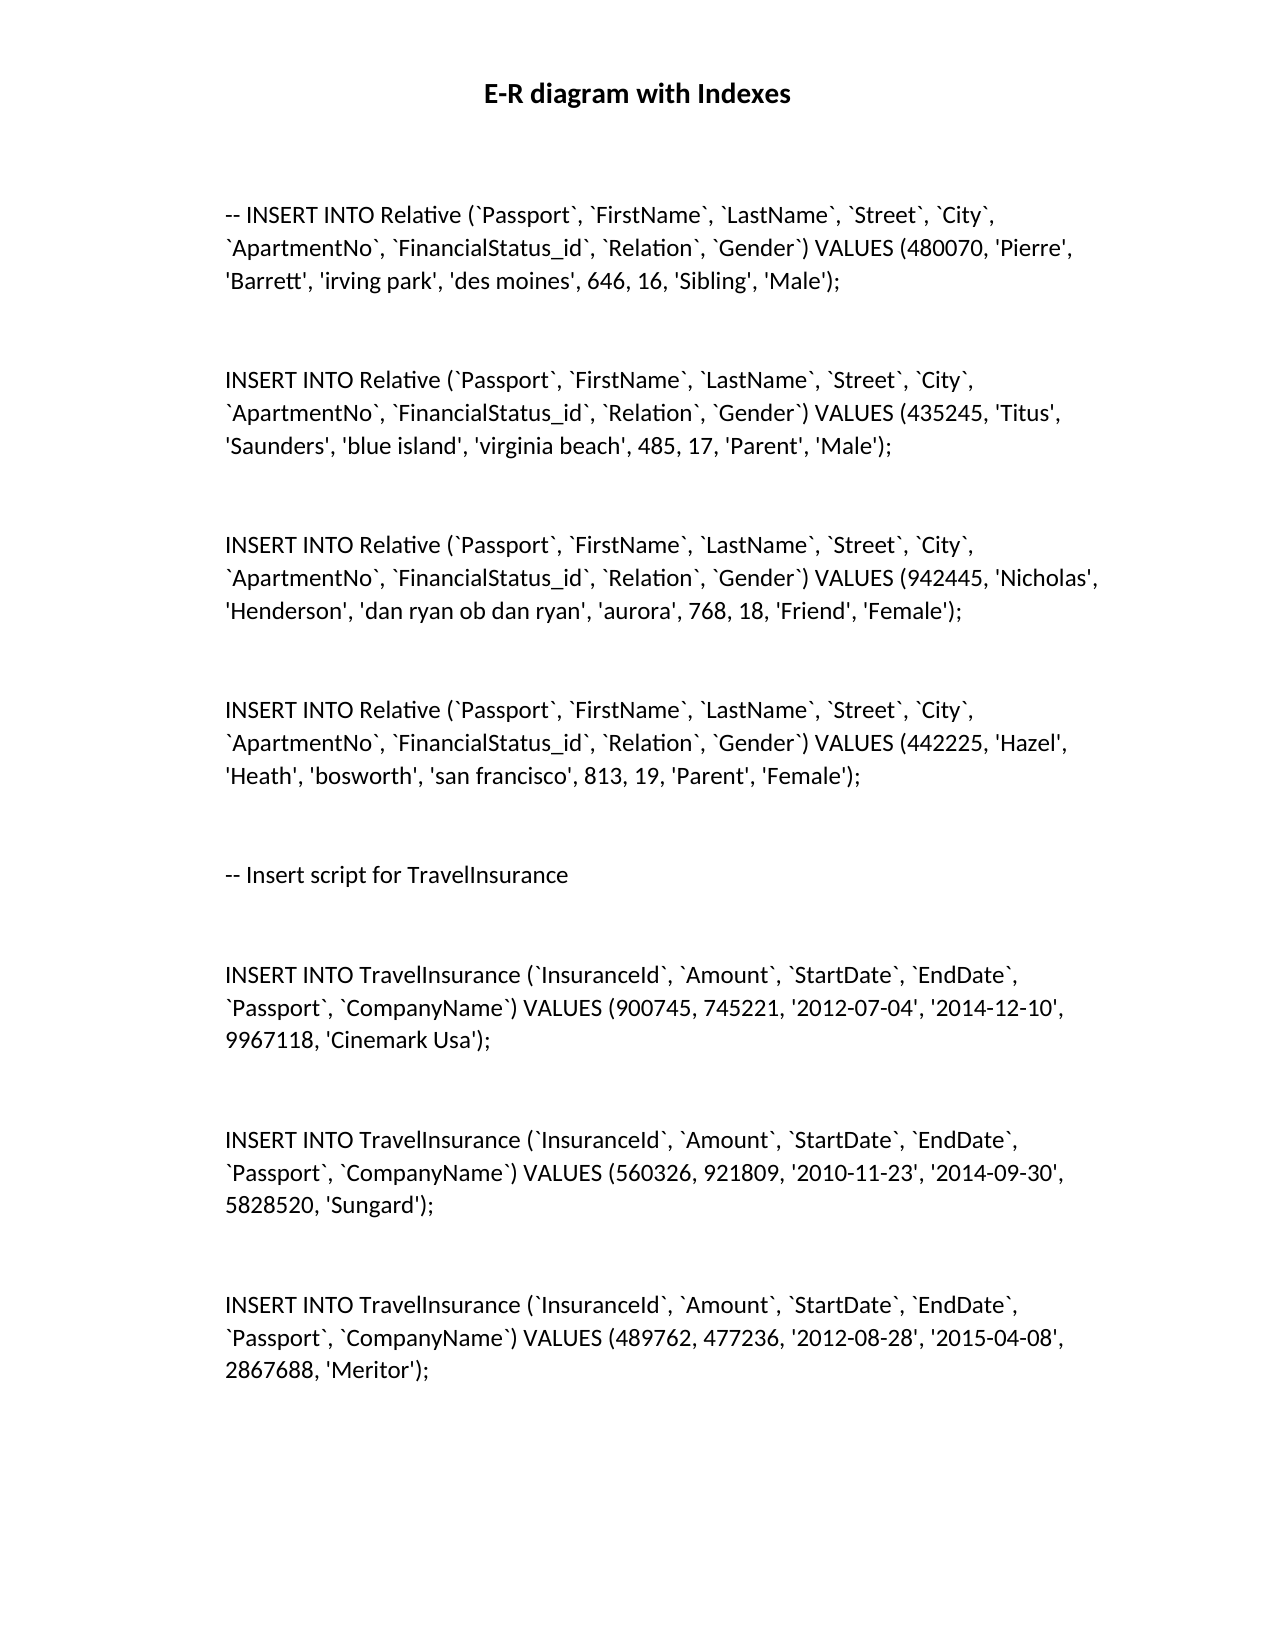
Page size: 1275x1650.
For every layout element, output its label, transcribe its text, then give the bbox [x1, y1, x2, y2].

text -- Insert script for TravelInsurance [225, 859, 1125, 890]
text INSERT INTO TravelInsurance (`InsuranceId`, `Amount`, `StartDate`, `EndDate`, `Passport`, `CompanyName`) VALUES (560326, 921809, '2010-11-23', '2014-09-30', 5828520, 'Sungard'); [225, 1124, 1125, 1220]
text INSERT INTO Relative (`Passport`, `FirstName`, `LastName`, `Street`, `City`, `ApartmentNo`, `FinancialStatus_id`, `Relation`, `Gender`) VALUES (435245, 'Titus', 'Saunders', 'blue island', 'virginia beach', 485, 17, 'Parent', 'Male'); [225, 364, 1125, 461]
text -- INSERT INTO Relative (`Passport`, `FirstName`, `LastName`, `Street`, `City`, `ApartmentNo`, `FinancialStatus_id`, `Relation`, `Gender`) VALUES (480070, 'Pierre', 'Barrett', 'irving park', 'des moines', 646, 16, 'Sibling', 'Male'); [225, 199, 1125, 296]
text INSERT INTO TravelInsurance (`InsuranceId`, `Amount`, `StartDate`, `EndDate`, `Passport`, `CompanyName`) VALUES (900745, 745221, '2012-07-04', '2014-12-10', 9967118, 'Cinemark Usa'); [225, 959, 1125, 1055]
text INSERT INTO Relative (`Passport`, `FirstName`, `LastName`, `Street`, `City`, `ApartmentNo`, `FinancialStatus_id`, `Relation`, `Gender`) VALUES (942445, 'Nicholas', 'Henderson', 'dan ryan ob dan ryan', 'aurora', 768, 18, 'Friend', 'Female'); [225, 529, 1125, 626]
text INSERT INTO Relative (`Passport`, `FirstName`, `LastName`, `Street`, `City`, `ApartmentNo`, `FinancialStatus_id`, `Relation`, `Gender`) VALUES (442225, 'Hazel', 'Heath', 'bosworth', 'san francisco', 813, 19, 'Parent', 'Female'); [225, 694, 1125, 791]
text INSERT INTO TravelInsurance (`InsuranceId`, `Amount`, `StartDate`, `EndDate`, `Passport`, `CompanyName`) VALUES (489762, 477236, '2012-08-28', '2015-04-08', 2867688, 'Meritor'); [225, 1289, 1125, 1385]
